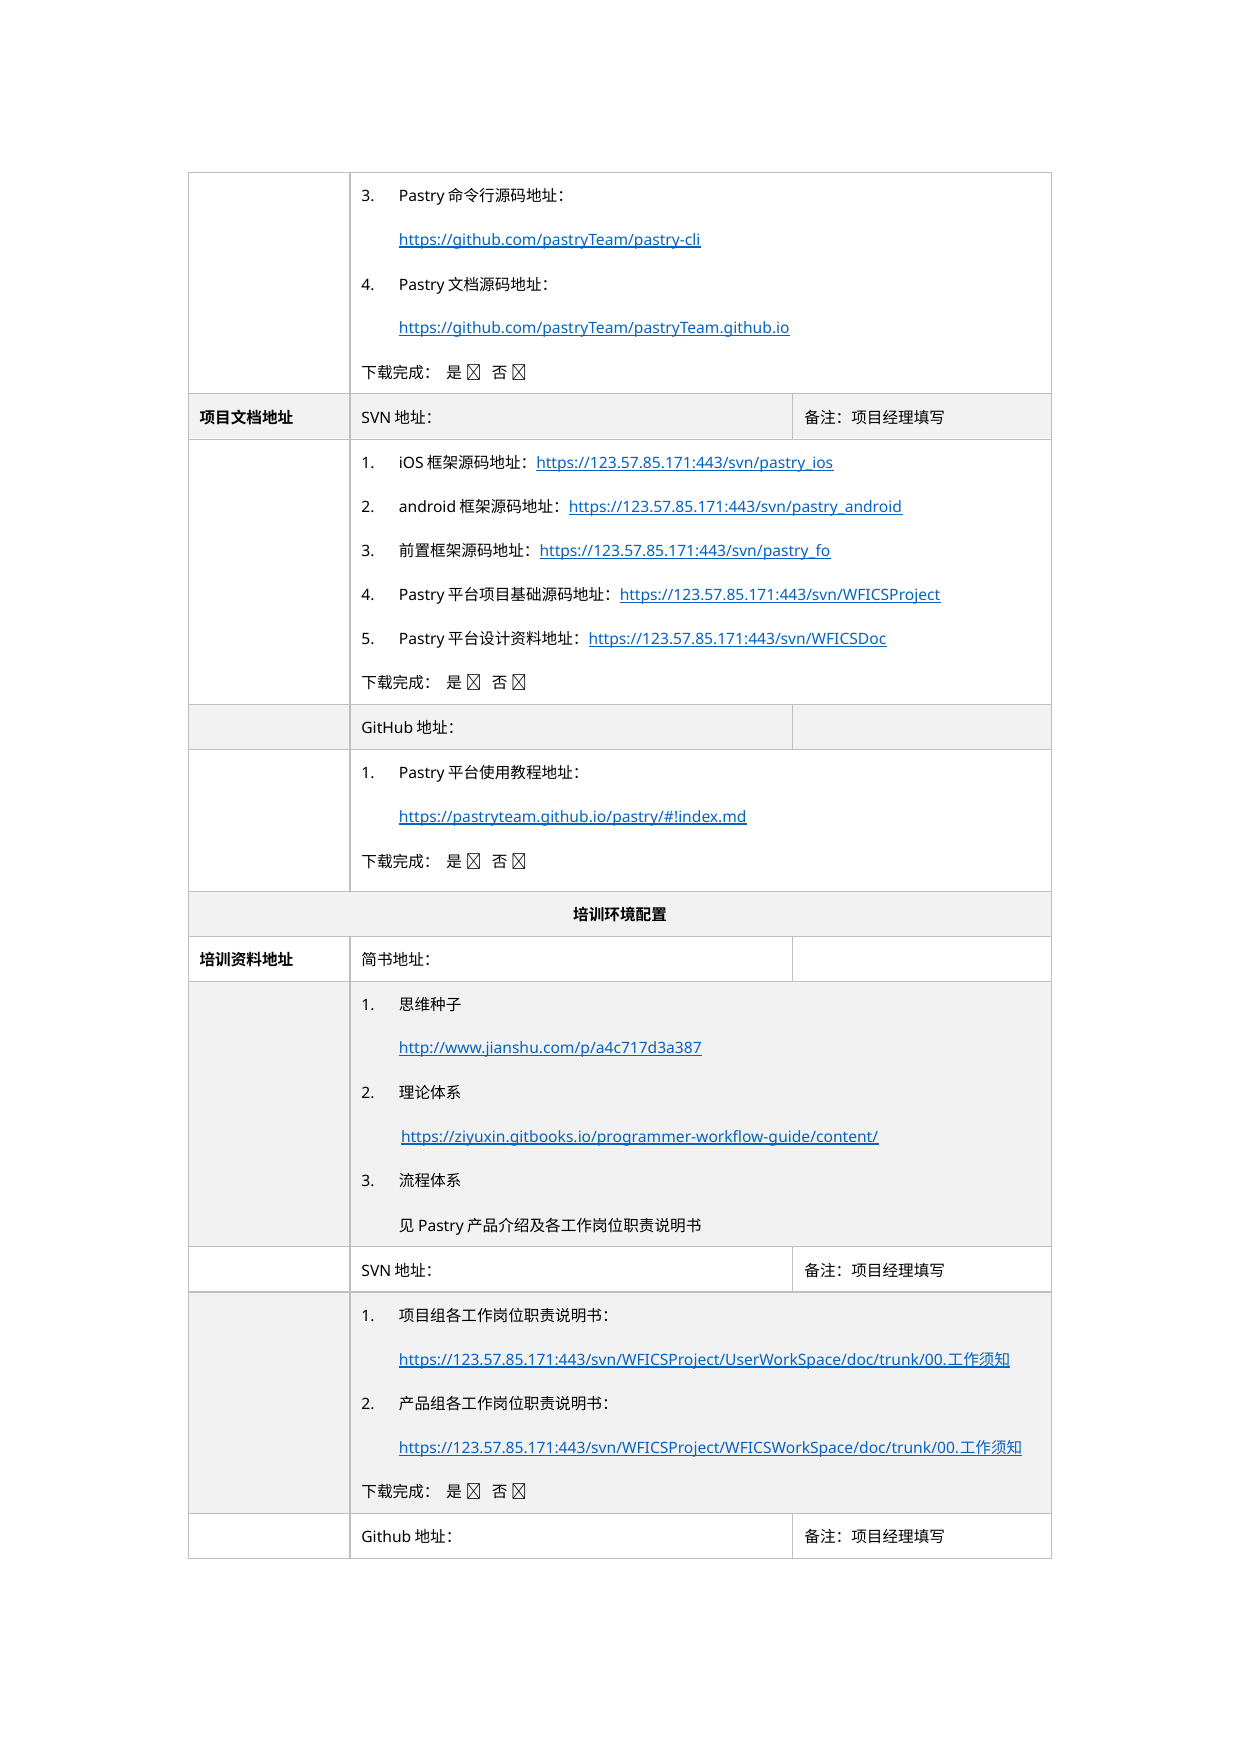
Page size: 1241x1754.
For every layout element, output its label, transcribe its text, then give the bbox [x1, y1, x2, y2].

table_cell [793, 705, 1051, 749]
table_cell [189, 1514, 349, 1558]
table_cell [189, 1293, 349, 1513]
table_cell SVN地址： [351, 1247, 792, 1291]
table_cell 备注：项目经理填写 [793, 1247, 1051, 1291]
table_cell [189, 750, 349, 891]
table_cell 思维种子 http://www.jianshu.com/p/a4c717d3a387 理论体系 https://ziyuxin.gitbooks.io/programmer-workflow-guide/content/ 流程体系 见 Pastry产品介绍及各工作岗位职责说明书 [351, 982, 1051, 1246]
table_cell 培训资料地址 [189, 937, 349, 981]
table_cell [189, 440, 349, 704]
table_cell [189, 173, 349, 393]
table_cell 简书地址： [351, 937, 792, 981]
table_cell 项目组各工作岗位职责说明书： https://123.57.85.171:443/svn/WFICSProject/UserWorkSpace/doc/trunk/00.工作须知 产品组各工作岗位职责说明书： https://123.57.85.171:443/svn/WFICSProject/WFICSWorkSpace/doc/trunk/00.工作须知 下载完成： 是 否 [351, 1293, 1051, 1513]
table_cell GitHub地址： [351, 705, 792, 749]
table_cell 项目文档地址 [189, 394, 349, 438]
table_cell 备注：项目经理填写 [793, 394, 1051, 438]
table_cell SVN地址： [351, 394, 792, 438]
table_cell [189, 982, 349, 1246]
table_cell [351, 173, 1051, 393]
table_cell [189, 1247, 349, 1291]
table_cell [793, 937, 1051, 981]
table_cell 培训环境配置 [189, 892, 1051, 936]
table_cell Github地址： [351, 1514, 792, 1558]
table_cell Pastry平台使用教程地址： https://pastryteam.github.io/pastry/#!index.md 下载完成： 是 否 [351, 750, 1051, 891]
table_cell [189, 705, 349, 749]
table_cell iOS框架源码地址：https://123.57.85.171:443/svn/pastry_ios android框架源码地址：https://123.57.85.171:443/svn/pastry_android 前置框架源码地址：https://123.57.85.171:443/svn/pastry_fo Pastry平台项目基础源码地址：https://123.57.85.171:443/svn/WFICSProject Pastry平台设计资料地址：https://123.57.85.171:443/svn/WFICSDoc 下载完成： 是 否 [351, 440, 1051, 704]
table_cell 备注：项目经理填写 [793, 1514, 1051, 1558]
